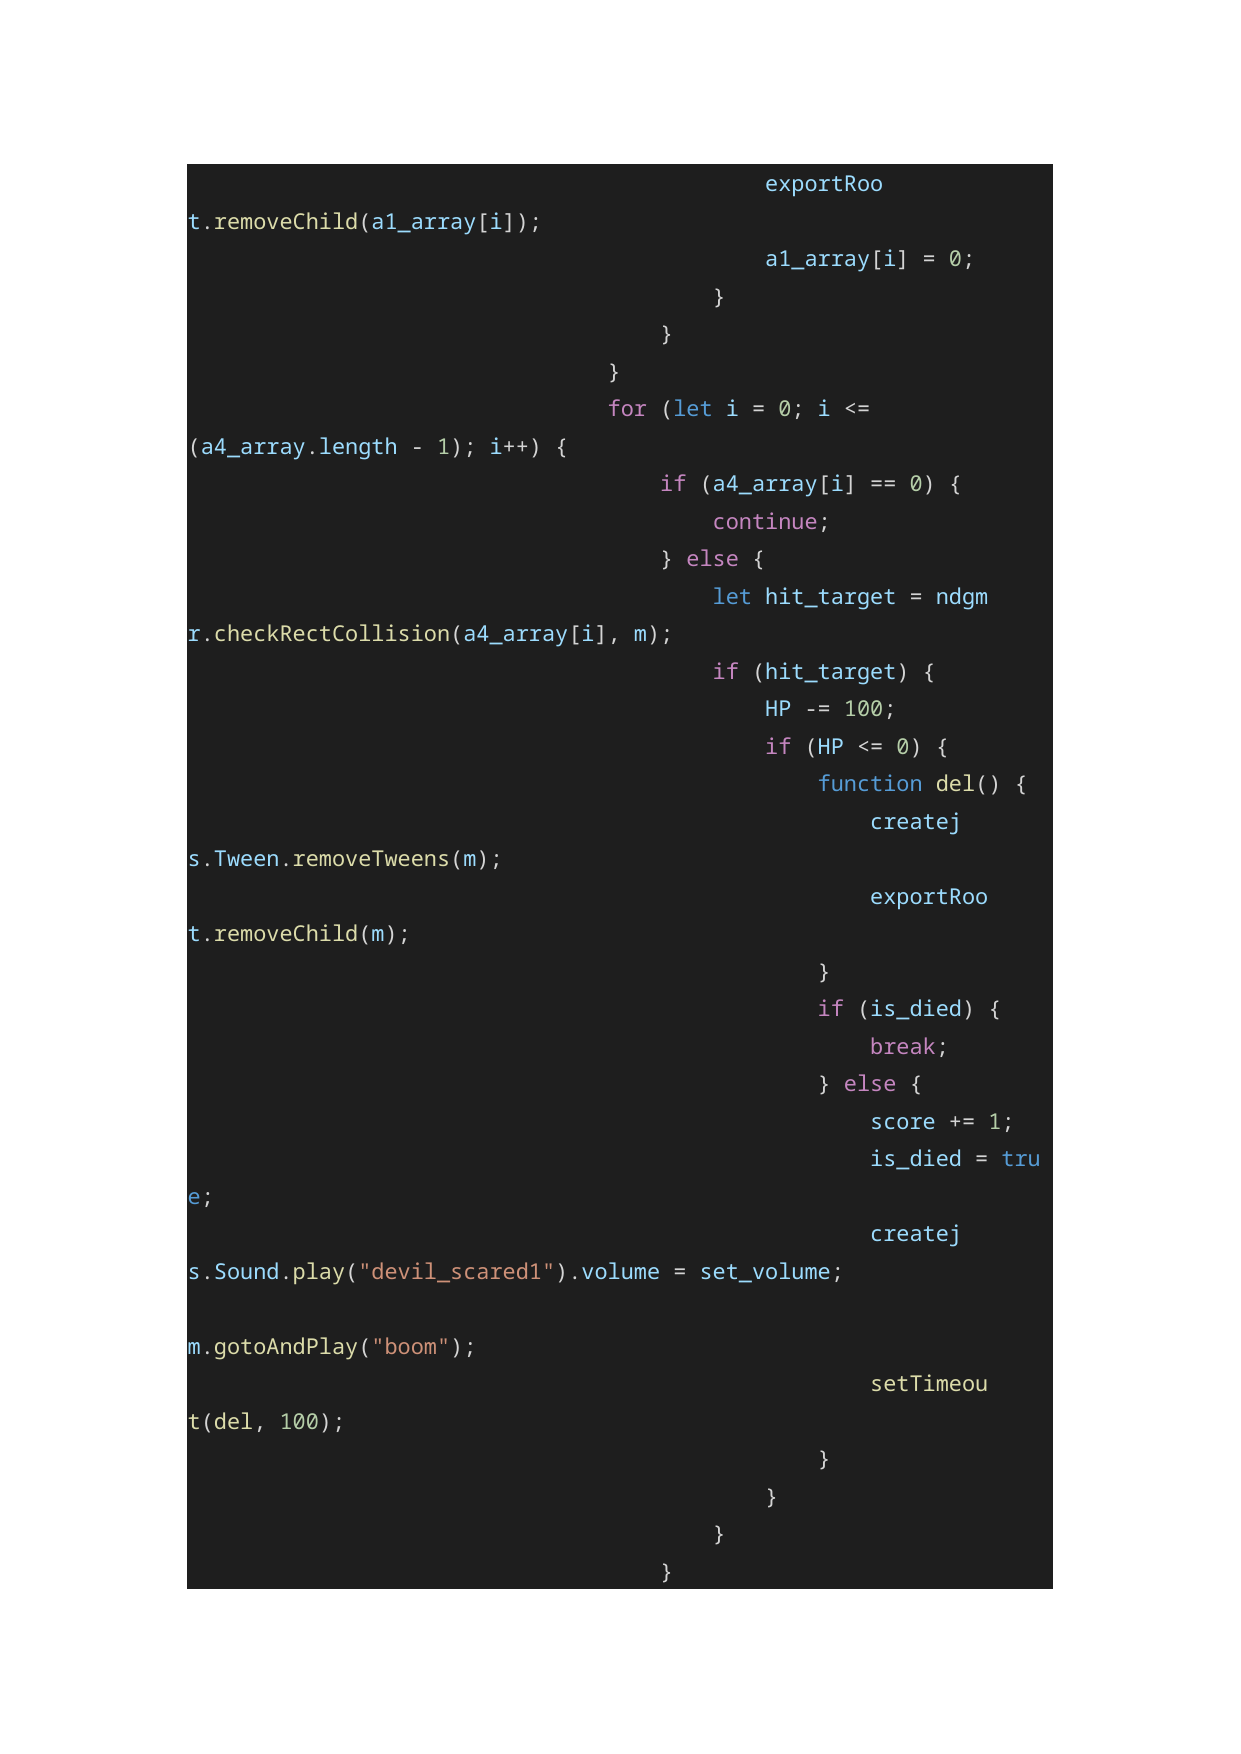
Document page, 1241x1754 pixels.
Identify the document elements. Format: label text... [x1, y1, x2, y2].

text HP -= 100; [187, 689, 1053, 727]
text if (HP <= 0) { [187, 727, 1053, 764]
text m.gotoAndPlay("boom"); [187, 1289, 1053, 1364]
text } [187, 1552, 1053, 1589]
text continue; [187, 502, 1053, 539]
text } [187, 1514, 1053, 1552]
text for (let i = 0; i <= (a4_array.length - 1); i++) { [187, 389, 1053, 464]
text } [187, 1439, 1053, 1477]
text createjs.Tween.removeTweens(m); [187, 802, 1053, 877]
text } else { [187, 539, 1053, 577]
text exportRoot.removeChild(m); [187, 877, 1053, 952]
text break; [187, 1027, 1053, 1064]
text function del() { [187, 764, 1053, 802]
text if (is_died) { [187, 989, 1053, 1027]
text let hit_target = ndgmr.checkRectCollision(a4_array[i], m); [187, 577, 1053, 652]
text } [187, 314, 1053, 352]
text is_died = true; [187, 1139, 1053, 1214]
text } [187, 277, 1053, 314]
text a1_array[i] = 0; [187, 239, 1053, 277]
text } [187, 1477, 1053, 1514]
text setTimeout(del, 100); [187, 1364, 1053, 1439]
text createjs.Sound.play("devil_scared1").volume = set_volume; [187, 1214, 1053, 1289]
text if (a4_array[i] == 0) { [187, 464, 1053, 502]
text exportRoot.removeChild(a1_array[i]); [187, 164, 1053, 239]
text score += 1; [187, 1102, 1053, 1139]
text } [187, 952, 1053, 989]
text } [187, 352, 1053, 389]
text if (hit_target) { [187, 652, 1053, 689]
text } else { [187, 1064, 1053, 1102]
